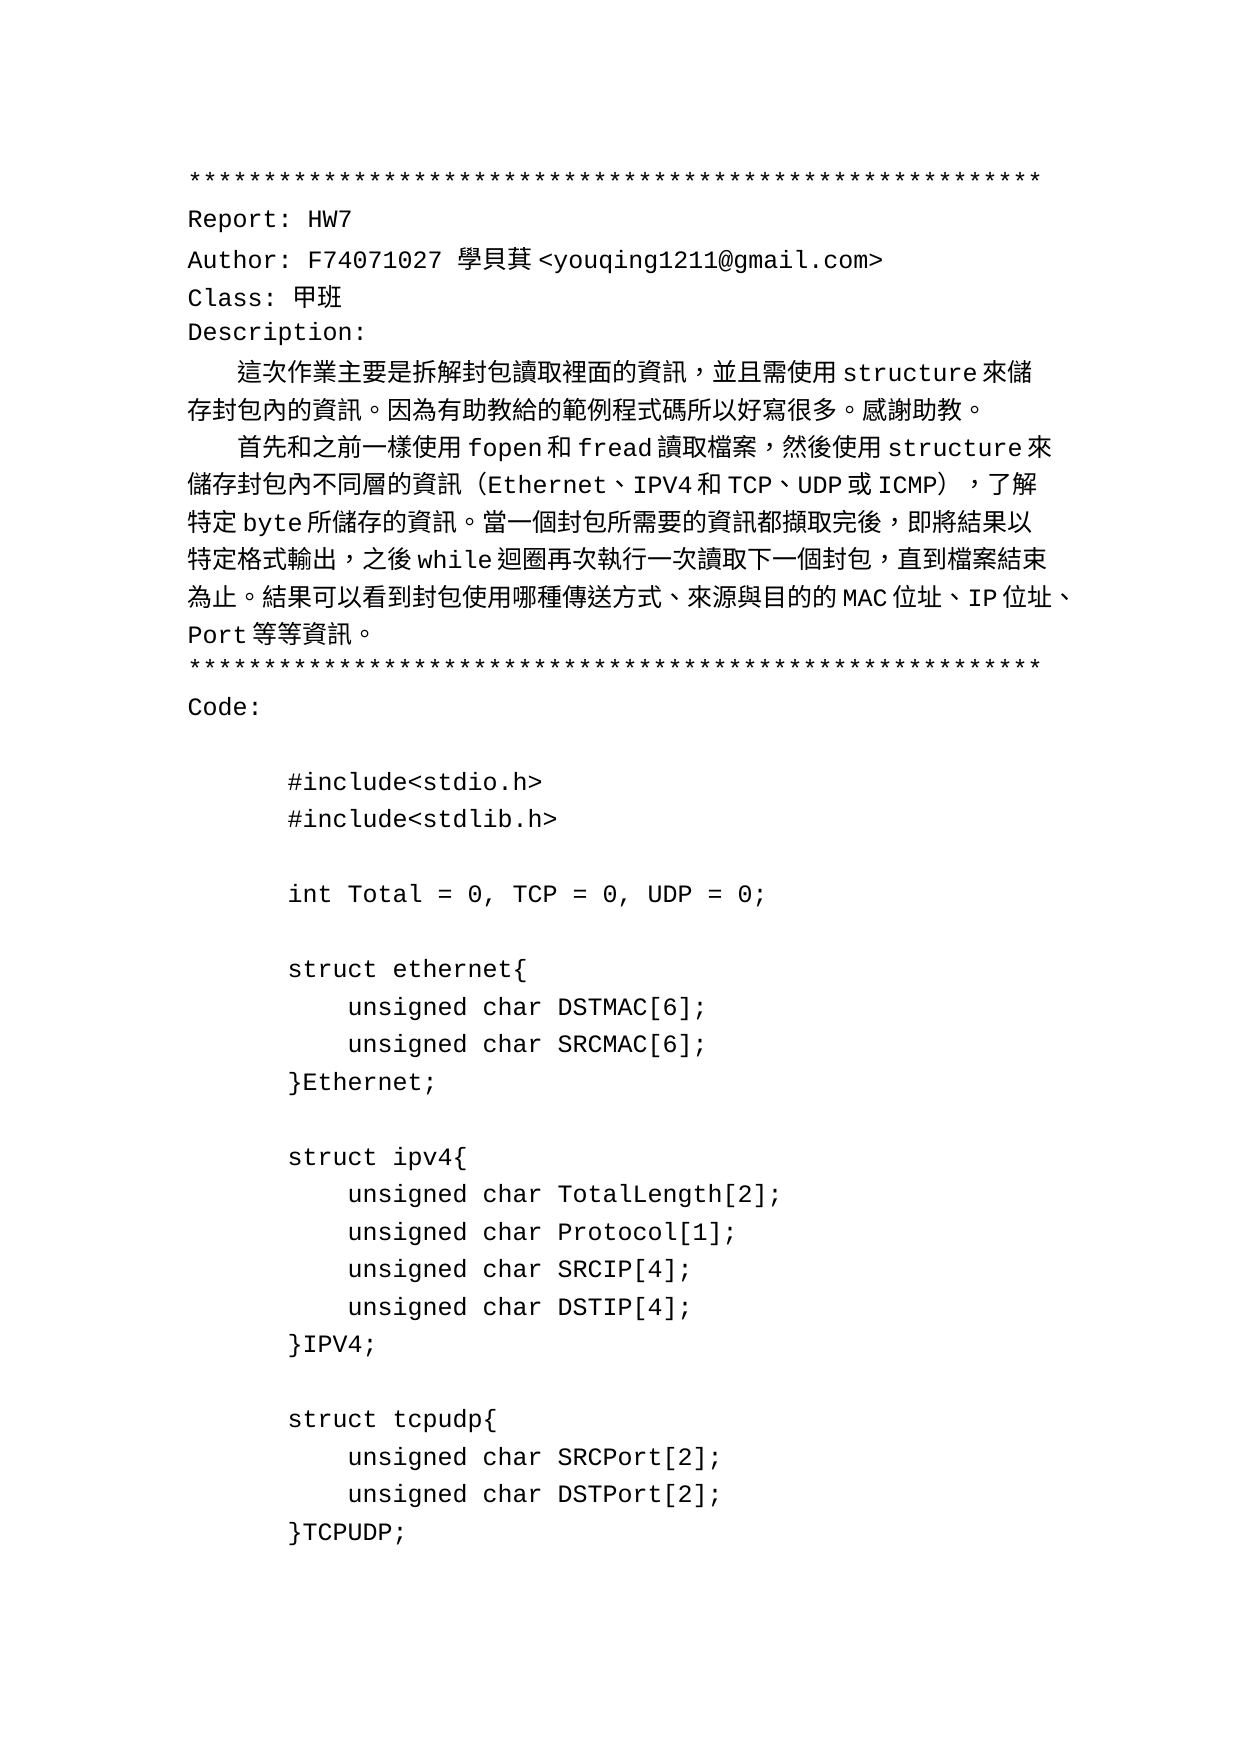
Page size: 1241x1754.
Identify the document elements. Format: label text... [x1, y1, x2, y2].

text 這次作業主要是拆解封包讀取裡面的資訊，並且需使用structure來儲存封包內的資訊。因為有助教給的範例程式碼所以好寫很多。感謝助教。 [187, 352, 1053, 427]
text *********************************************************Code: [187, 652, 1053, 727]
text Author: F74071027 學貝萁 <youqing1211@gmail.com> [187, 239, 1053, 277]
text unsigned char DSTPort[2]; [287, 1477, 1053, 1514]
text Description: [187, 314, 1053, 352]
text struct ethernet{ [287, 952, 1053, 989]
text unsigned char DSTMAC[6]; [287, 989, 1053, 1027]
text }Ethernet; [287, 1064, 1053, 1102]
text unsigned char TotalLength[2]; [287, 1177, 1053, 1214]
text unsigned char SRCIP[4]; [287, 1252, 1053, 1289]
text int Total = 0, TCP = 0, UDP = 0; [287, 877, 1053, 914]
text unsigned char SRCPort[2]; [287, 1439, 1053, 1477]
text Report: HW7 [187, 202, 1053, 239]
text Class: 甲班 [187, 277, 1053, 314]
text unsigned char Protocol[1]; [287, 1214, 1053, 1252]
text #include<stdlib.h> [287, 802, 1053, 839]
text unsigned char SRCMAC[6]; [287, 1027, 1053, 1064]
text unsigned char DSTIP[4]; [287, 1289, 1053, 1327]
text }TCPUDP; [287, 1514, 1053, 1552]
text struct ipv4{ [287, 1139, 1053, 1177]
text ********************************************************* [187, 164, 1053, 202]
text struct tcpudp{ [287, 1402, 1053, 1439]
text }IPV4; [287, 1327, 1053, 1364]
text 首先和之前一樣使用fopen和fread讀取檔案，然後使用structure來儲存封包內不同層的資訊（Ethernet、IPV4和TCP、UDP或ICMP），了解特定byte所儲存的資訊。當一個封包所需要的資訊都擷取完後，即將結果以特定格式輸出，之後while迴圈再次執行一次讀取下一個封包，直到檔案結束為止。結果可以看到封包使用哪種傳送方式、來源與目的的MAC位址、IP位址、Port等等資訊。 [187, 427, 1053, 652]
text #include<stdio.h> [287, 764, 1053, 802]
